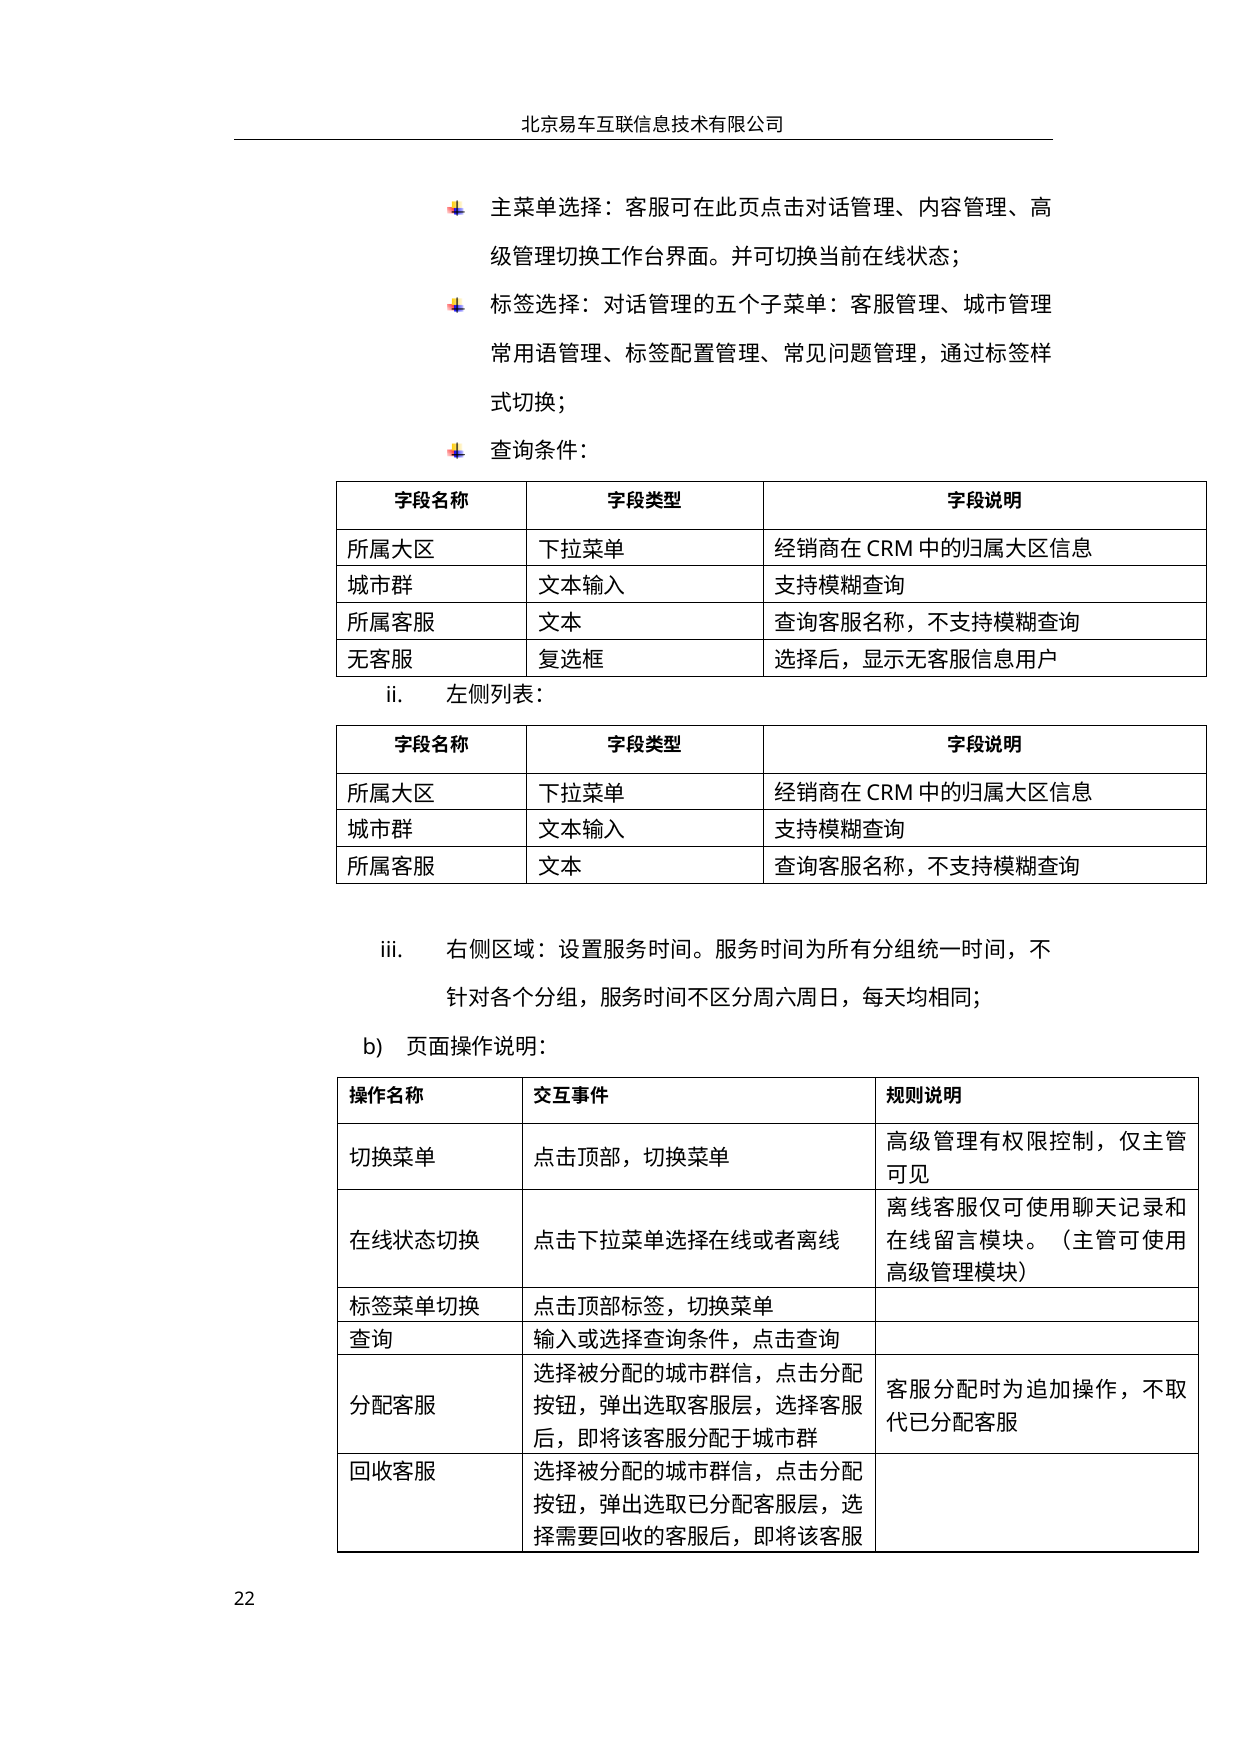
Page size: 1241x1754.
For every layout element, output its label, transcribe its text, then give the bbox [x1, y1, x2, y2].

table_cell 点击顶部标签，切换菜单 [523, 1288, 875, 1321]
table_cell 输入或选择查询条件，点击查询 [523, 1322, 875, 1354]
table_cell 切换菜单 [338, 1124, 522, 1189]
table_cell 离线客服仅可使用聊天记录和在线留言模块。（主管可使用高级管理模块） [876, 1190, 1198, 1287]
table_cell 所属客服 [337, 847, 526, 883]
list 右侧区域：设置服务时间。服务时间为所有分组统一时间，不针对各个分组，服务时间不区分周六周日，每天均相同； [403, 931, 1053, 1012]
picture [447, 296, 465, 313]
table_cell 经销商在CRM中的归属大区信息 [764, 774, 1206, 809]
table_cell 查询 [338, 1322, 522, 1354]
table_header 操作名称 [338, 1078, 522, 1123]
table_cell 文本输入 [527, 810, 763, 846]
table_cell [876, 1454, 1198, 1551]
table_cell 分配客服 [338, 1355, 522, 1453]
list 查询条件： [447, 433, 1053, 465]
table_cell 选择后，显示无客服信息用户 [764, 640, 1206, 676]
table_cell 城市群 [337, 810, 526, 846]
table_cell 下拉菜单 [527, 774, 763, 809]
table_header 字段类型 [527, 482, 763, 528]
table_cell 客服分配时为追加操作，不取代已分配客服 [876, 1355, 1198, 1453]
list 左侧列表： [403, 677, 1053, 709]
table_cell 高级管理有权限控制，仅主管可见 [876, 1124, 1198, 1189]
table_cell 复选框 [527, 640, 763, 676]
list 页面操作说明： [362, 1028, 1053, 1061]
table_cell 标签菜单切换 [338, 1288, 522, 1321]
table_cell 所属客服 [337, 603, 526, 639]
list 标签选择：对话管理的五个子菜单：客服管理、城市管理、常用语管理、标签配置管理、常见问题管理，通过标签样式切换； [447, 287, 1053, 417]
table_cell 所属大区 [337, 530, 526, 565]
table_cell 查询客服名称，不支持模糊查询 [764, 847, 1206, 883]
table_cell 支持模糊查询 [764, 810, 1206, 846]
table_cell 回收客服 [338, 1454, 522, 1551]
table_header 字段类型 [527, 726, 763, 772]
table_header 字段名称 [337, 726, 526, 772]
list 主菜单选择：客服可在此页点击对话管理、内容管理、高级管理切换工作台界面。并可切换当前在线状态； [447, 190, 1053, 271]
table_cell 选择被分配的城市群信，点击分配按钮，弹出选取客服层，选择客服后，即将该客服分配于城市群 [523, 1355, 875, 1453]
table_cell 查询客服名称，不支持模糊查询 [764, 603, 1206, 639]
table_header 规则说明 [876, 1078, 1198, 1123]
table_cell 文本输入 [527, 566, 763, 602]
table_cell 下拉菜单 [527, 530, 763, 565]
table_cell 文本 [527, 847, 763, 883]
table_cell 点击下拉菜单选择在线或者离线 [523, 1190, 875, 1287]
table_cell 在线状态切换 [338, 1190, 522, 1287]
table_header 字段名称 [337, 482, 526, 528]
picture [447, 441, 465, 459]
table_cell 无客服 [337, 640, 526, 676]
table_cell 文本 [527, 603, 763, 639]
table_cell [876, 1322, 1198, 1354]
table_header 交互事件 [523, 1078, 875, 1123]
table_cell 城市群 [337, 566, 526, 602]
picture [447, 199, 465, 216]
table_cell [523, 1454, 875, 1551]
table_cell 点击顶部，切换菜单 [523, 1124, 875, 1189]
table_cell 经销商在CRM中的归属大区信息 [764, 530, 1206, 565]
table_header 字段说明 [764, 482, 1206, 528]
table_cell 支持模糊查询 [764, 566, 1206, 602]
table_header 字段说明 [764, 726, 1206, 772]
table_cell [876, 1288, 1198, 1321]
table_cell 所属大区 [337, 774, 526, 809]
